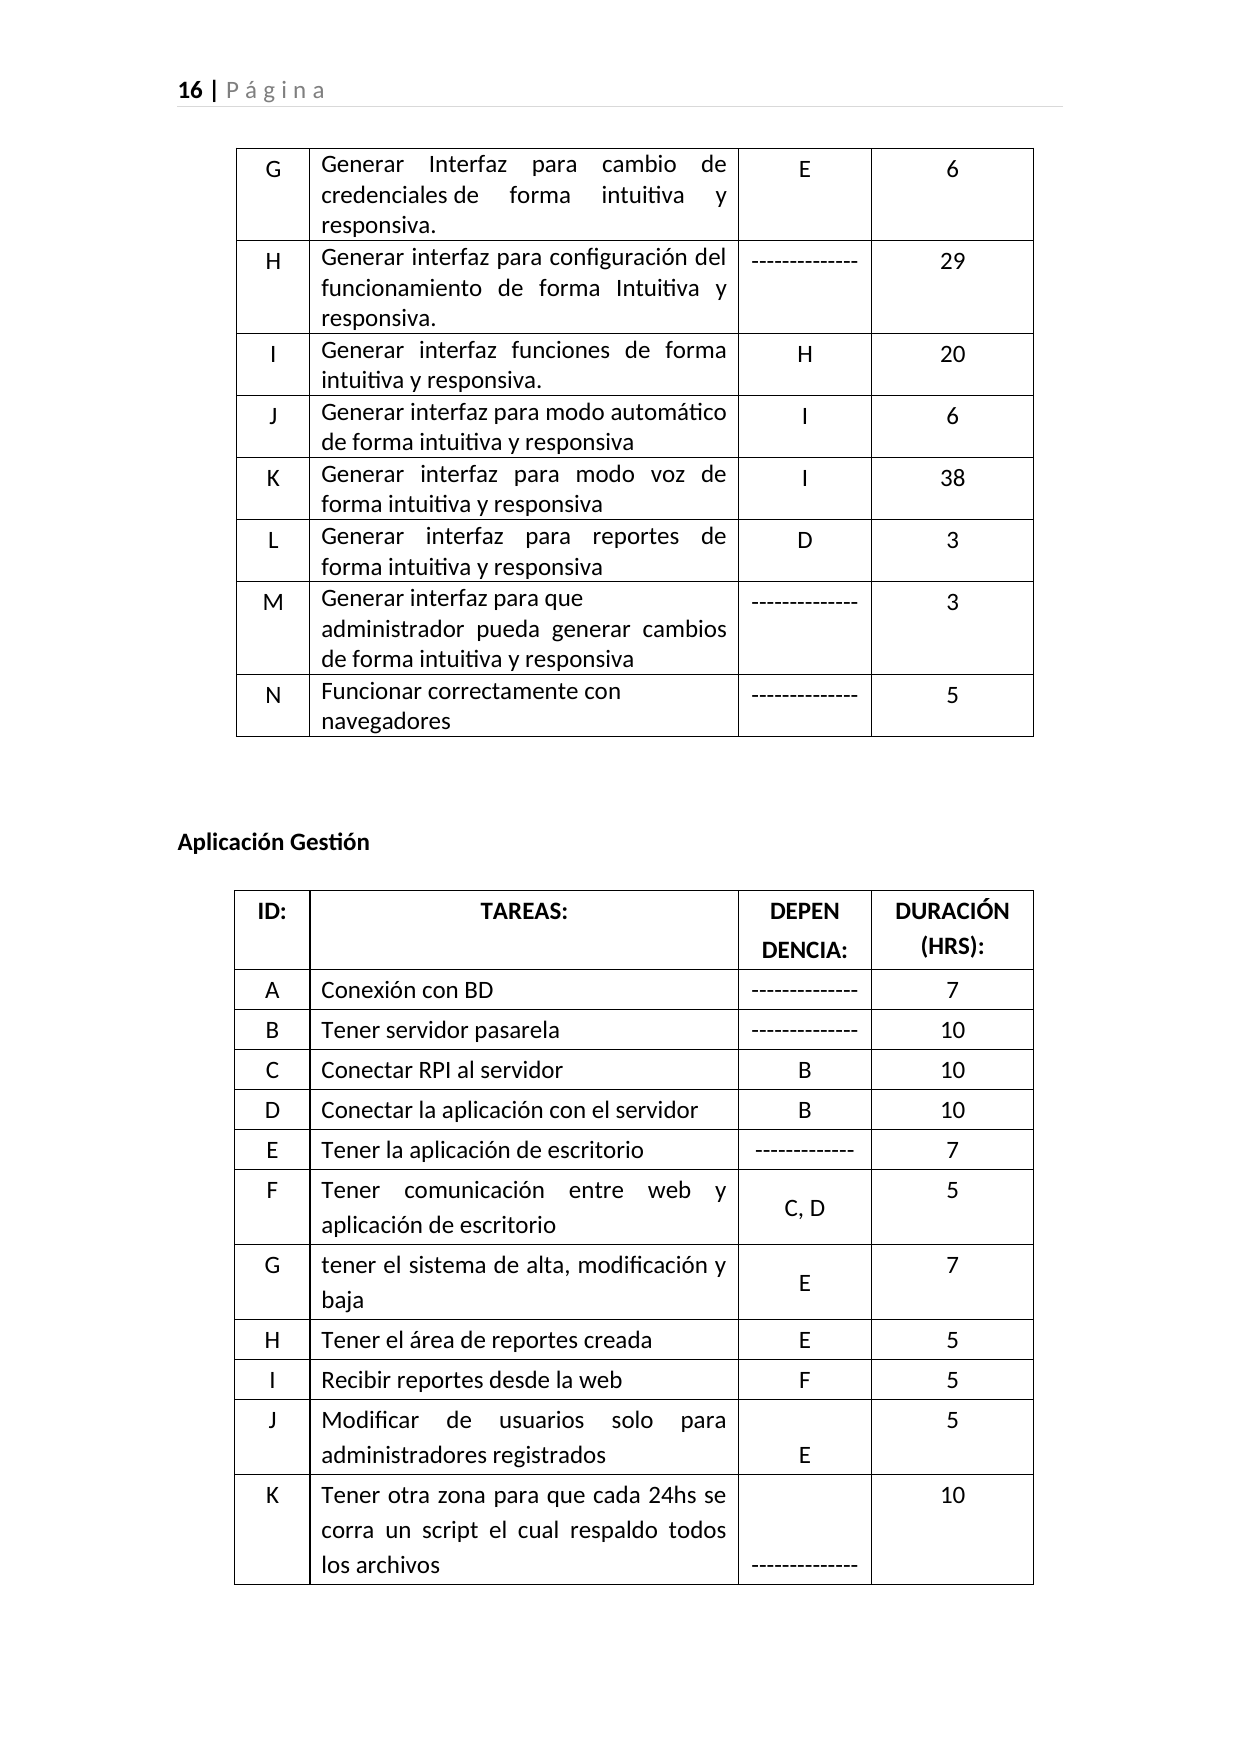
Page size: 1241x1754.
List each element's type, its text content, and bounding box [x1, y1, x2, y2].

table_header DEPEN DENCIA: [739, 891, 871, 969]
table_cell Tener el área de reportes creada [311, 1320, 738, 1359]
table_cell Conexión con BD [311, 970, 738, 1009]
table_cell Tener servidor pasarela [311, 1010, 738, 1049]
table_cell C [235, 1050, 309, 1089]
table_header TAREAS: [311, 891, 738, 969]
table_cell E [739, 149, 871, 240]
table_cell 29 [872, 241, 1033, 333]
table_cell H [237, 241, 309, 333]
table_cell D [235, 1090, 309, 1129]
table_cell E [739, 1400, 871, 1474]
table_cell 10 [872, 1050, 1033, 1089]
table_cell I [739, 458, 871, 519]
table_cell B [739, 1090, 871, 1129]
table_header DURACIÓN (HRS): [872, 891, 1033, 969]
table_cell 5 [872, 1320, 1033, 1359]
table_cell F [739, 1360, 871, 1399]
table_cell 7 [872, 1130, 1033, 1169]
table_cell 10 [872, 1010, 1033, 1049]
table_cell 5 [872, 1400, 1033, 1474]
table_cell N [237, 675, 309, 736]
table_cell 20 [872, 334, 1033, 395]
table_cell H [235, 1320, 309, 1359]
table_cell -------------- [739, 241, 871, 333]
table_cell Generar interfaz para que administrador pueda generar cambios de forma intuitiva y responsiva [310, 582, 738, 674]
table_cell -------------- [739, 675, 871, 736]
table_cell -------------- [739, 970, 871, 1009]
table_cell tener el sistema de alta, modificación y baja [311, 1245, 738, 1319]
table_cell E [739, 1320, 871, 1359]
subtitle Aplicación Gestión [177, 826, 1063, 857]
table_cell M [237, 582, 309, 674]
table_cell 5 [872, 1360, 1033, 1399]
table_cell Tener la aplicación de escritorio [311, 1130, 738, 1169]
table_cell 6 [872, 396, 1033, 457]
table_cell Generar interfaz para modo voz de forma intuitiva y responsiva [310, 458, 738, 519]
table_cell I [739, 396, 871, 457]
table_cell -------------- [739, 582, 871, 674]
table_cell 3 [872, 582, 1033, 674]
table_cell 5 [872, 1170, 1033, 1244]
table_cell 3 [872, 520, 1033, 581]
table_cell -------------- [739, 1010, 871, 1049]
table_cell Generar interfaz para modo automático de forma intuitiva y responsiva [310, 396, 738, 457]
table_cell 7 [872, 1245, 1033, 1319]
table_cell I [237, 334, 309, 395]
table_cell Conectar la aplicación con el servidor [311, 1090, 738, 1129]
table_cell C, D [739, 1170, 871, 1244]
table_cell -------------- [739, 1475, 871, 1584]
table_cell 38 [872, 458, 1033, 519]
table_cell Conectar RPI al servidor [311, 1050, 738, 1089]
table_cell Tener otra zona para que cada 24hs se corra un script el cual respaldo todos los archivos [311, 1475, 738, 1584]
table_cell G [237, 149, 309, 240]
table_cell G [235, 1245, 309, 1319]
table_cell Modificar de usuarios solo para administradores registrados [311, 1400, 738, 1474]
table_cell K [237, 458, 309, 519]
table_cell E [235, 1130, 309, 1169]
table_cell 5 [872, 675, 1033, 736]
table_cell 10 [872, 1090, 1033, 1129]
table_cell Recibir reportes desde la web [311, 1360, 738, 1399]
table_cell D [739, 520, 871, 581]
table_cell A [235, 970, 309, 1009]
table_cell Generar Interfaz para cambio de credenciales de forma intuitiva y responsiva. [310, 149, 738, 240]
table_cell B [739, 1050, 871, 1089]
table_cell H [739, 334, 871, 395]
table_cell K [235, 1475, 309, 1584]
table_cell 7 [872, 970, 1033, 1009]
table_cell E [739, 1245, 871, 1319]
table_cell J [237, 396, 309, 457]
table_cell I [235, 1360, 309, 1399]
table_cell 10 [872, 1475, 1033, 1584]
table_cell F [235, 1170, 309, 1244]
table_cell Generar interfaz para configuración del funcionamiento de forma Intuitiva y responsiva. [310, 241, 738, 333]
table_cell Generar interfaz funciones de forma intuitiva y responsiva. [310, 334, 738, 395]
table_cell Tener comunicación entre web y aplicación de escritorio [311, 1170, 738, 1244]
table_header ID: [235, 891, 309, 969]
table_cell ------------- [739, 1130, 871, 1169]
table_cell B [235, 1010, 309, 1049]
table_cell Generar interfaz para reportes de forma intuitiva y responsiva [310, 520, 738, 581]
table_cell J [235, 1400, 309, 1474]
table_cell 6 [872, 149, 1033, 240]
table_cell Funcionar correctamente con navegadores [310, 675, 738, 736]
table_cell L [237, 520, 309, 581]
